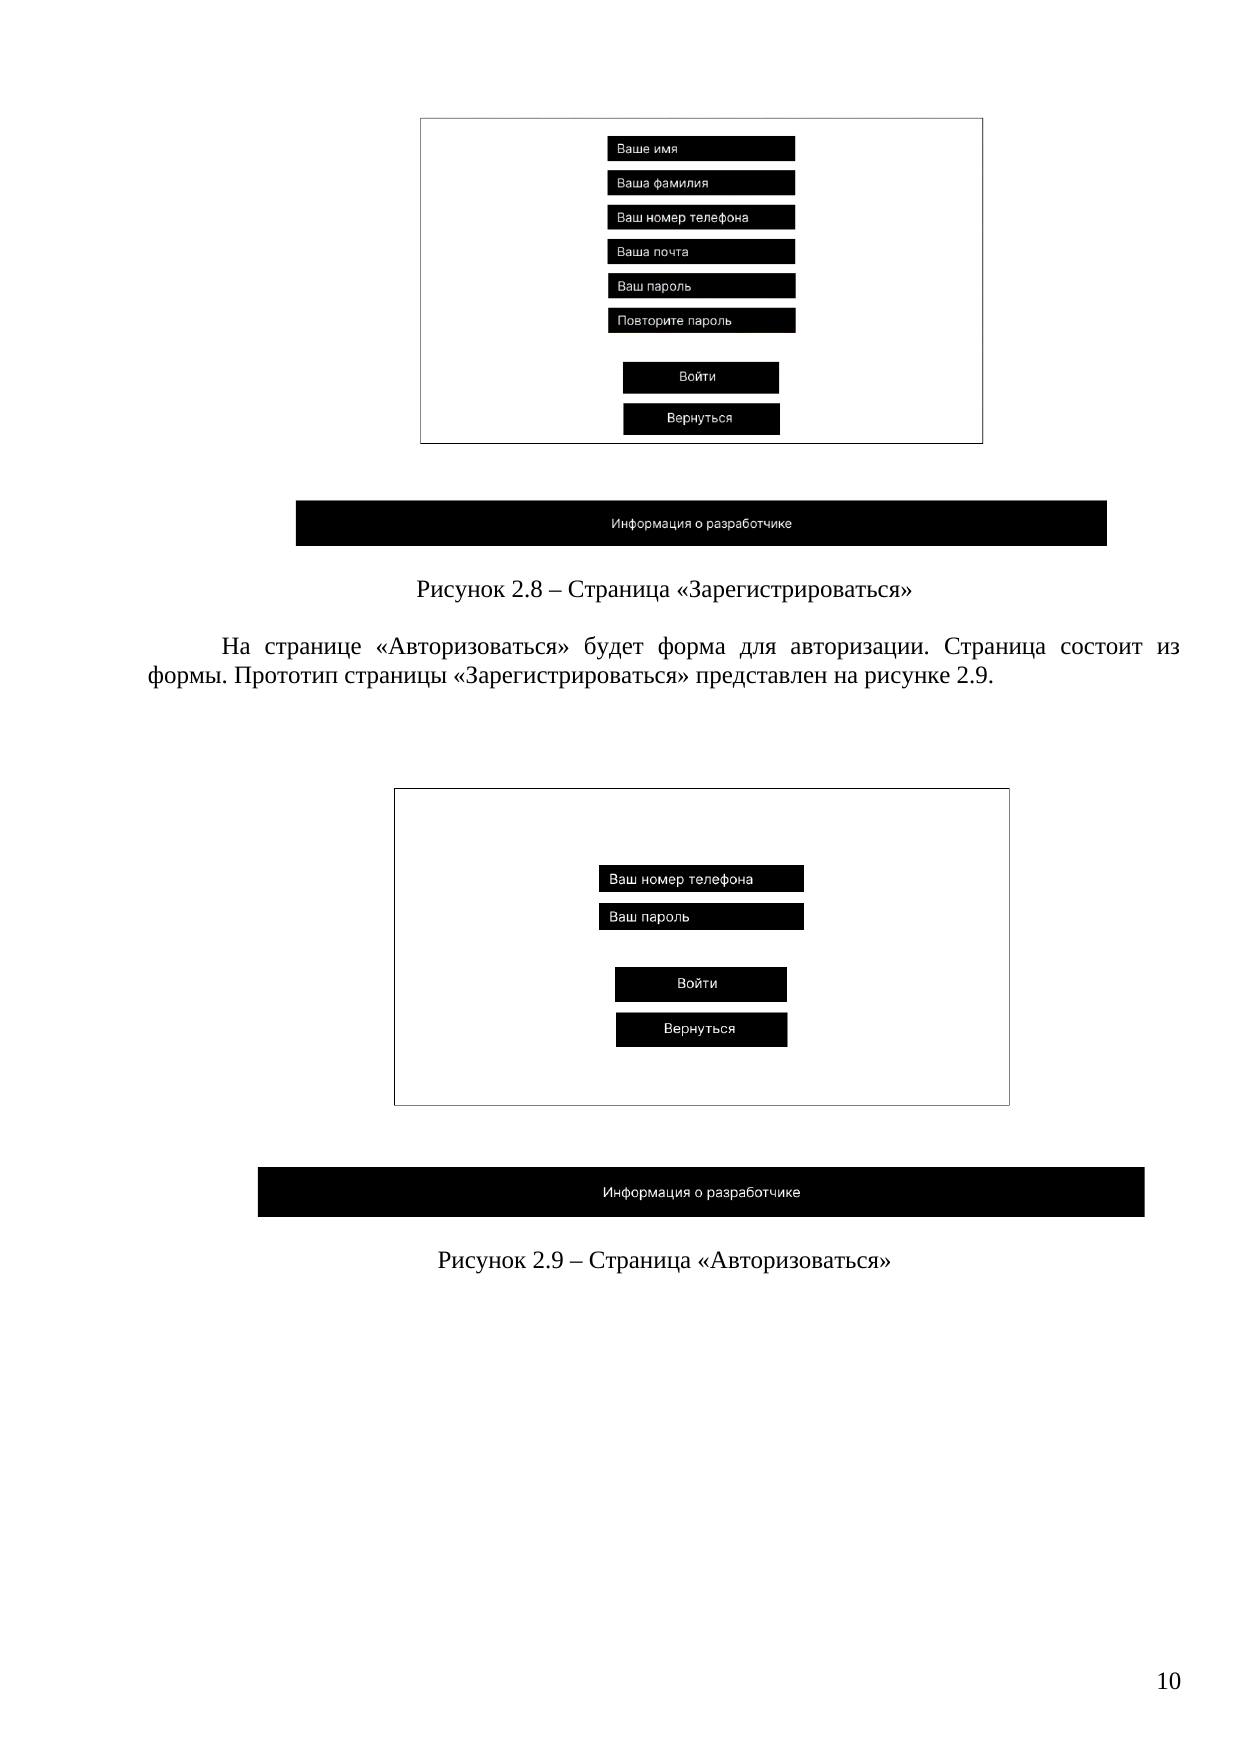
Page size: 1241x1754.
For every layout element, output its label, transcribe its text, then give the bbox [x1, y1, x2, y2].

text Рисунок 2.9 – Страница «Авторизоваться» [148, 1246, 1181, 1274]
text Рисунок 2.8 – Страница «Зарегистрироваться» [148, 574, 1181, 603]
text На странице «Авторизоваться» будет форма для авторизации. Страница состоит из формы. Прототип страницы «Зарегистрироваться» представлен на рисунке 2.9. [148, 631, 1181, 689]
picture [295, 88, 1107, 546]
picture [257, 717, 1145, 1217]
